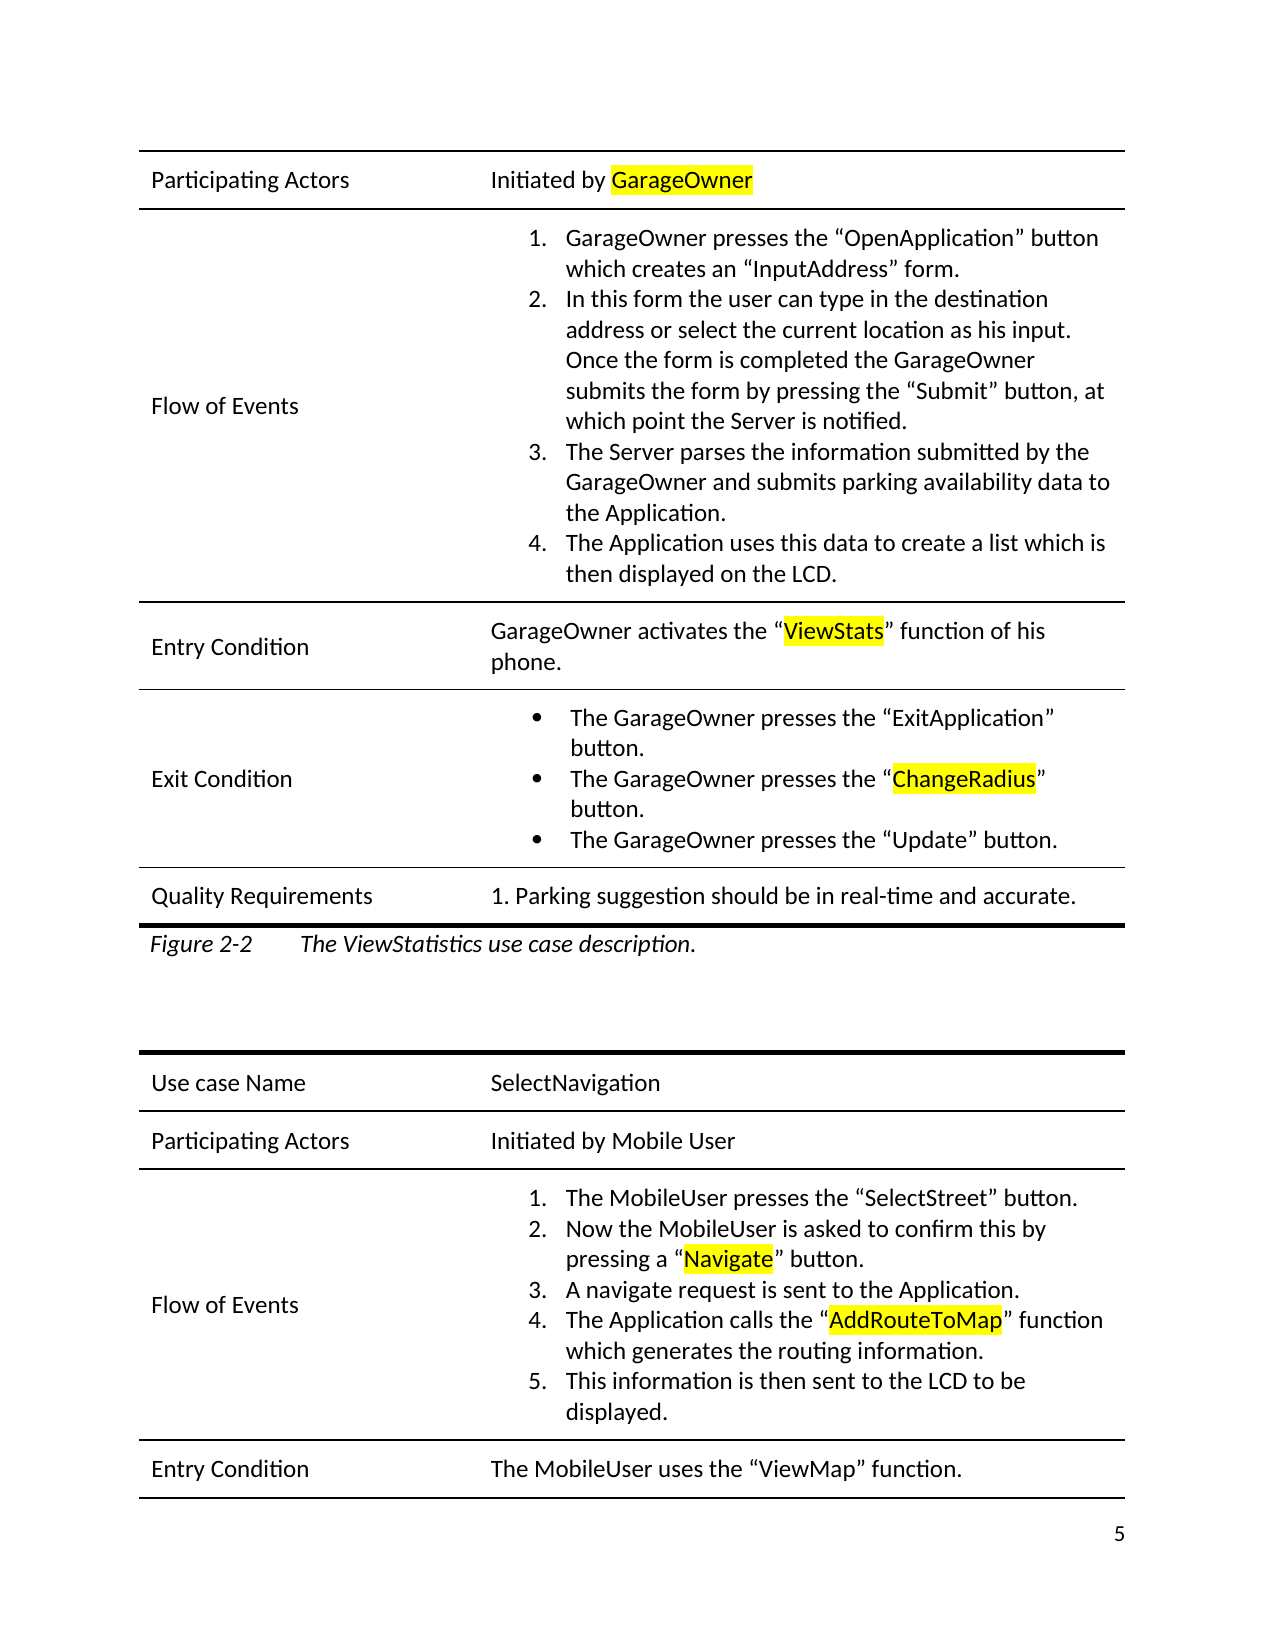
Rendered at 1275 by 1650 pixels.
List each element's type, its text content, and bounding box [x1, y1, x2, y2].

table_cell Quality Requirements [139, 868, 478, 923]
table_cell Flow of Events [139, 1170, 478, 1439]
table_header Use case Name [139, 1055, 478, 1110]
table_cell 1. Parking suggestion should be in real-time and accurate. [478, 868, 1125, 923]
table_cell GarageOwner activates the “ViewStats” function of his phone. [478, 603, 1125, 689]
table_cell The MobileUser uses the “ViewMap” function. [478, 1441, 1125, 1497]
table_cell GarageOwner presses the “OpenApplication” button which creates an “InputAddress” form. In this form the user can type in the destination address or select the current location as his input. Once the form is completed the GarageOwner submits the form by pressing the “Submit” button, at which point the Server is notified. The Server parses the information submitted by the GarageOwner and submits parking availability data to the Application. The Application uses this data to create a list which is then displayed on the LCD. [478, 210, 1125, 601]
table_cell Entry Condition [139, 603, 478, 689]
table_header SelectNavigation [478, 1055, 1125, 1110]
table_cell Participating Actors [139, 1112, 478, 1168]
text Figure 2-2 The ViewStatistics use case description. [150, 928, 1125, 958]
table_cell The MobileUser presses the “SelectStreet” button. Now the MobileUser is asked to confirm this by pressing a “Navigate” button. A navigate request is sent to the Application. The Application calls the “AddRouteToMap” function which generates the routing information. This information is then sent to the LCD to be displayed. [478, 1170, 1125, 1439]
table_cell Participating Actors [139, 152, 478, 208]
table_cell The GarageOwner presses the “ExitApplication” button. The GarageOwner presses the “ChangeRadius” button. The GarageOwner presses the “Update” button. [478, 690, 1125, 867]
table_cell Exit Condition [139, 690, 478, 867]
table_cell Flow of Events [139, 210, 478, 601]
table_cell Initiated by GarageOwner [478, 152, 1125, 208]
table_cell Initiated by Mobile User [478, 1112, 1125, 1168]
table_cell Entry Condition [139, 1441, 478, 1497]
